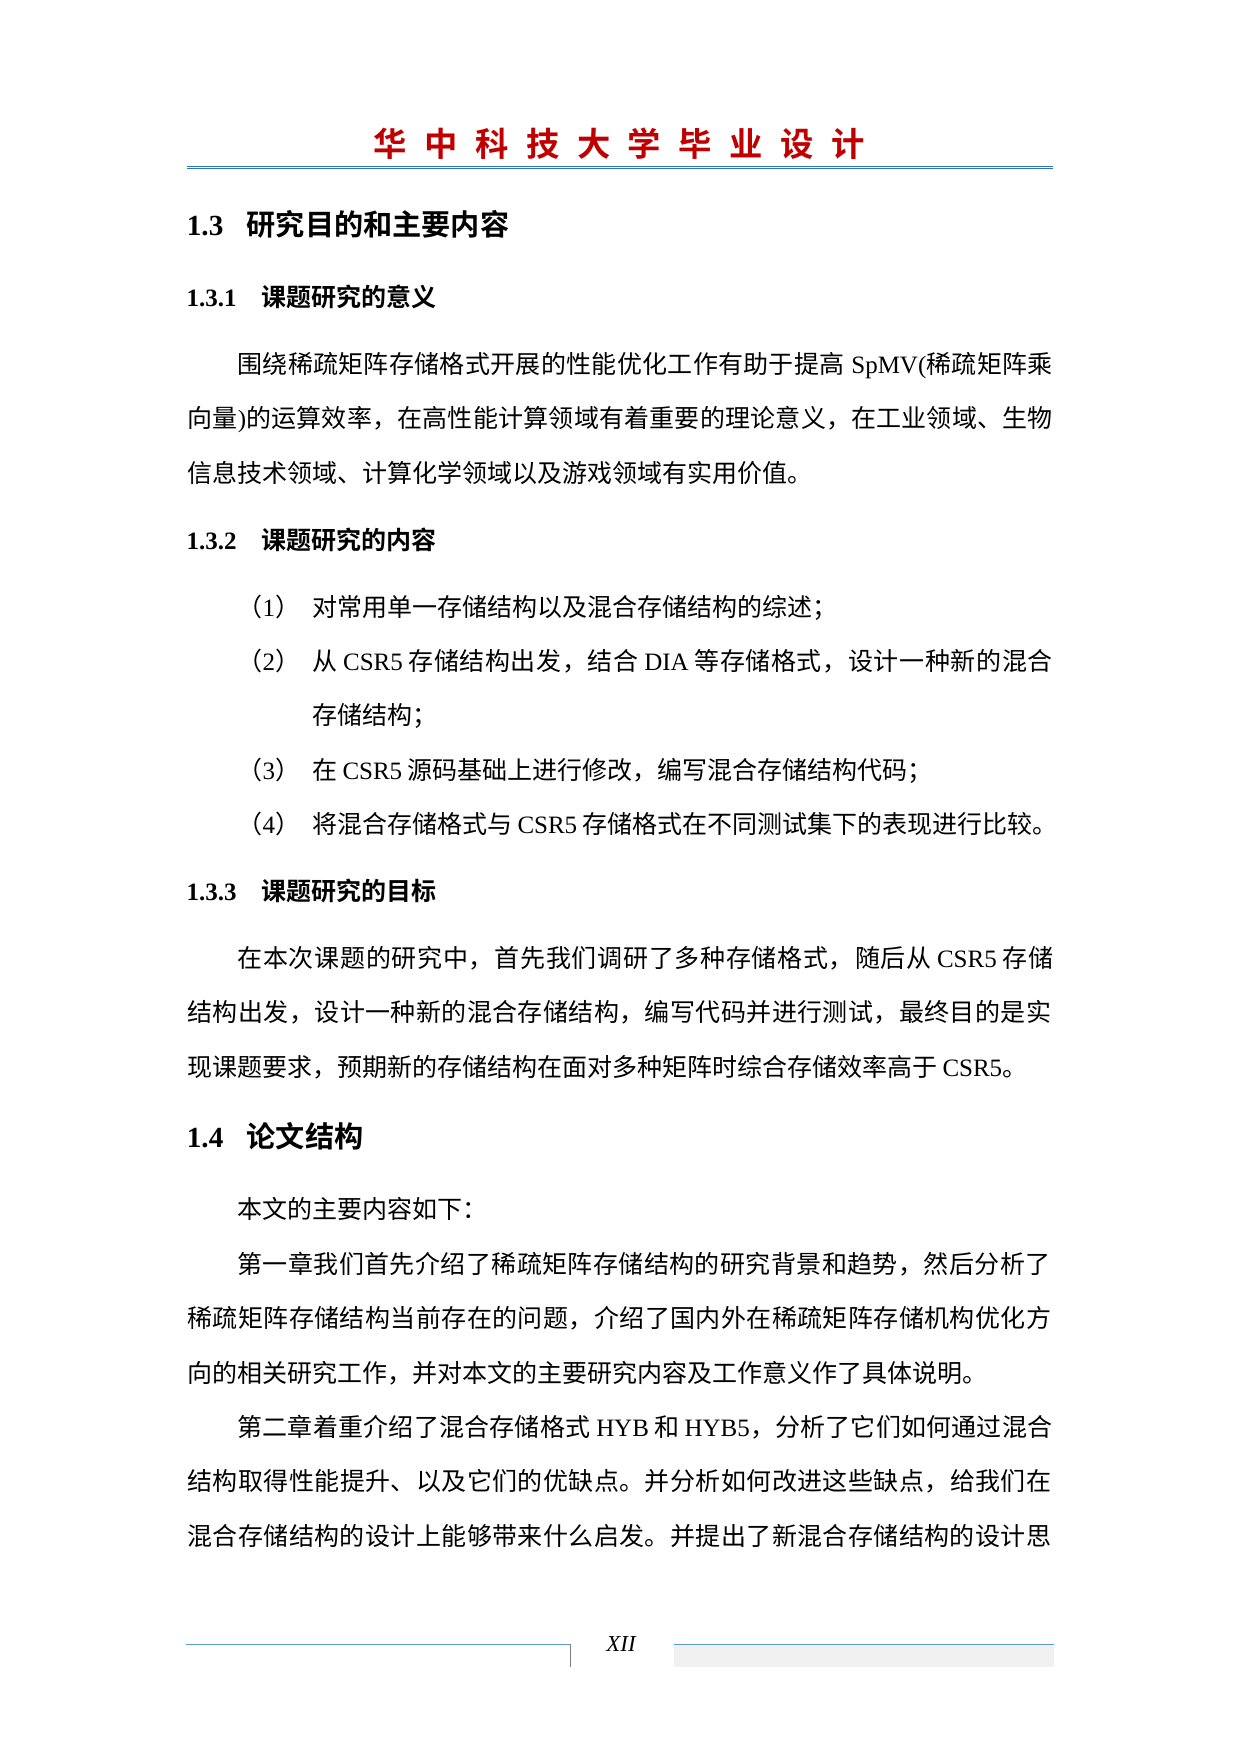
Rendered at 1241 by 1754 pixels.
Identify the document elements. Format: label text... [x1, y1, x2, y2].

subtitle 课题研究的目标 [186, 871, 1053, 908]
subtitle 研究目的和主要内容 [187, 202, 1053, 244]
text 第二章着重介绍了混合存储格式HYB和HYB5，分析了它们如何通过混合结构取得性能提升、以及它们的优缺点。并分析如何改进这些缺点，给我们在混合存储结构的设计上能够带来什么启发。并提出了新混合存储结构的设计思路以及可能存在的问题，并对问题的解决提供了初步方法。 [187, 1407, 1053, 1552]
subtitle 课题研究的内容 [186, 520, 1053, 556]
list 将混合存储格式与CSR5存储格式在不同测试集下的表现进行比较。 [237, 804, 1053, 841]
list 对常用单一存储结构以及混合存储结构的综述； [237, 587, 1053, 623]
text 本文的主要内容如下： [187, 1190, 1053, 1226]
list 在CSR5源码基础上进行修改，编写混合存储结构代码； [237, 750, 1053, 786]
list 从CSR5存储结构出发，结合DIA等存储格式，设计一种新的混合存储结构； [237, 641, 1053, 732]
text 围绕稀疏矩阵存储格式开展的性能优化工作有助于提高SpMV(稀疏矩阵乘向量)的运算效率，在高性能计算领域有着重要的理论意义，在工业领域、生物信息技术领域、计算化学领域以及游戏领域有实用价值。 [187, 344, 1053, 489]
text 在本次课题的研究中，首先我们调研了多种存储格式，随后从CSR5存储结构出发，设计一种新的混合存储结构，编写代码并进行测试，最终目的是实现课题要求，预期新的存储结构在面对多种矩阵时综合存储效率高于CSR5。 [187, 938, 1053, 1083]
subtitle 论文结构 [187, 1114, 1053, 1156]
text 第一章我们首先介绍了稀疏矩阵存储结构的研究背景和趋势，然后分析了稀疏矩阵存储结构当前存在的问题，介绍了国内外在稀疏矩阵存储机构优化方向的相关研究工作，并对本文的主要研究内容及工作意义作了具体说明。 [187, 1244, 1053, 1389]
subtitle 课题研究的意义 [186, 278, 1053, 314]
